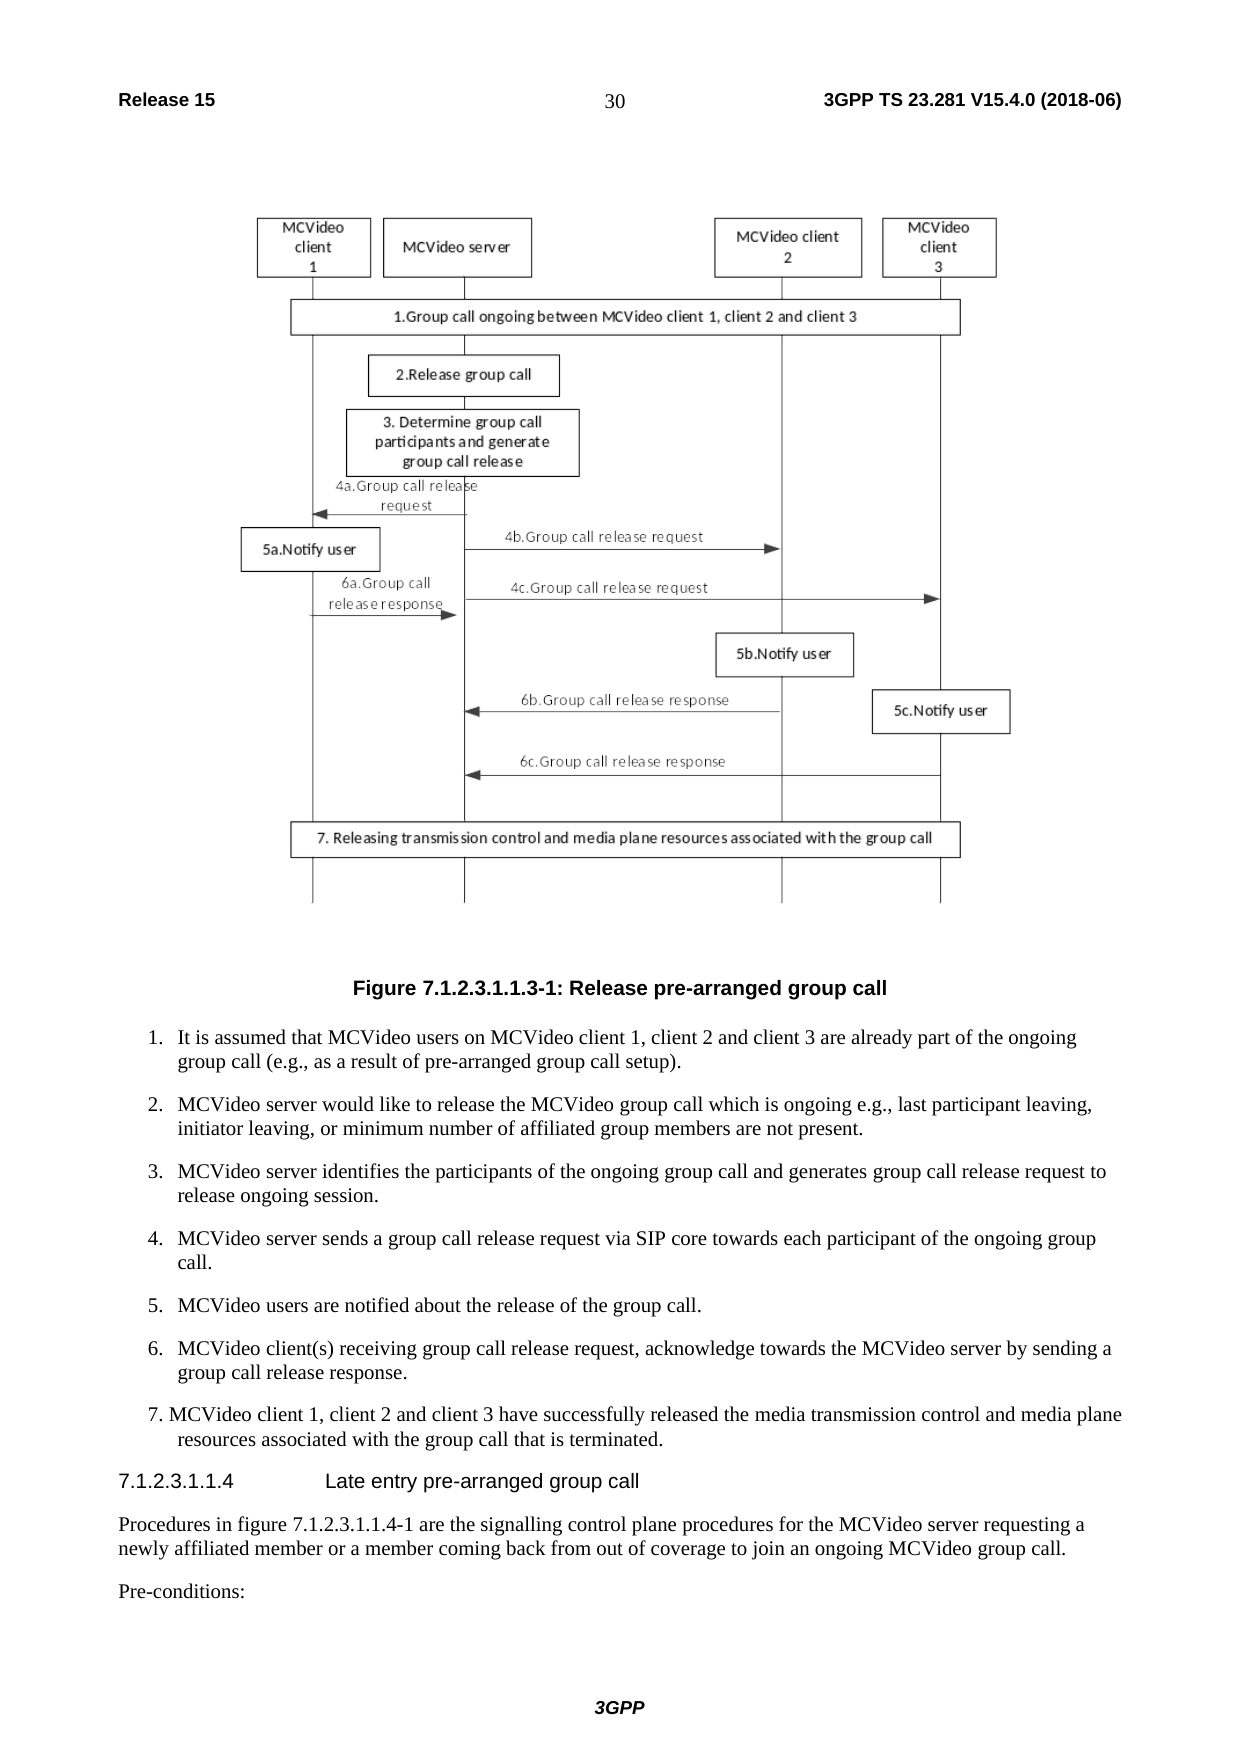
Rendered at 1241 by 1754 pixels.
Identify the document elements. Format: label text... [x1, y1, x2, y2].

text 5. MCVideo users are notified about the release of the group call. [148, 1293, 1122, 1317]
text 1. It is assumed that MCVideo users on MCVideo client 1, client 2 and client 3 are already part of the ongoing group call (e.g., as a result of pre-arranged group call setup). [148, 1025, 1122, 1073]
text 3. MCVideo server identifies the participants of the ongoing group call and generates group call release request to release ongoing session. [148, 1159, 1122, 1207]
text Figure 7.1.2.3.1.1.3-1: Release pre-arranged group call [118, 976, 1122, 1000]
text 6. MCVideo client(s) receiving group call release request, acknowledge towards the MCVideo server by sending a group call release response. [148, 1336, 1122, 1384]
text 7.1.2.3.1.1.4 Late entry pre-arranged group call [118, 1469, 1122, 1493]
text Pre-conditions: [118, 1579, 1122, 1603]
text 2. MCVideo server would like to release the MCVideo group call which is ongoing e.g., last participant leaving, initiator leaving, or minimum number of affiliated group members are not present. [148, 1092, 1122, 1140]
text 7. MCVideo client 1, client 2 and client 3 have successfully released the media transmission control and media plane resources associated with the group call that is terminated. [148, 1402, 1122, 1451]
text Procedures in figure 7.1.2.3.1.1.4-1 are the signalling control plane procedures for the MCVideo server requesting a newly affiliated member or a member coming back from out of coverage to join an ongoing MCVideo group call. [118, 1512, 1122, 1560]
text 4. MCVideo server sends a group call release request via SIP core towards each participant of the ongoing group call. [148, 1226, 1122, 1274]
